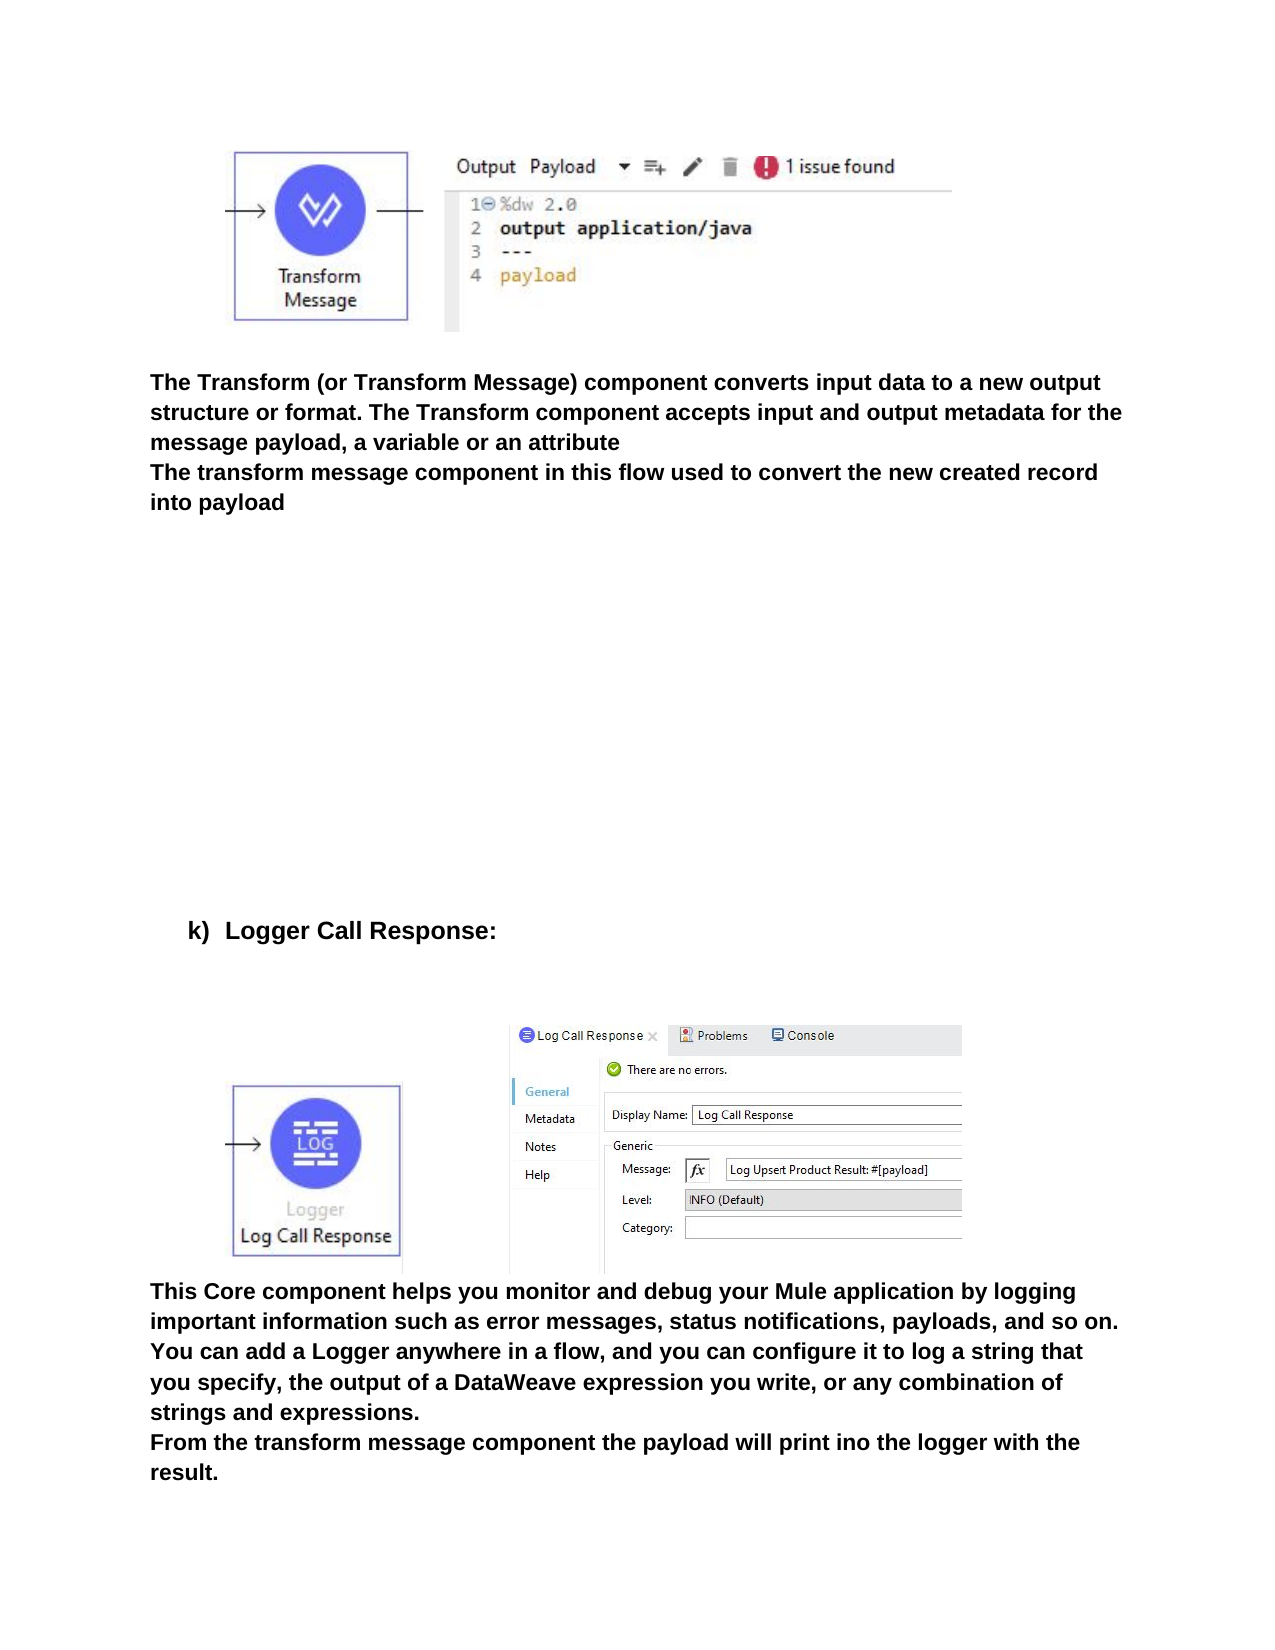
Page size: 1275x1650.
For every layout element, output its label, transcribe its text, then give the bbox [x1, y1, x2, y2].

picture [225, 150, 424, 332]
picture [509, 1025, 962, 1274]
text The transform message component in this flow used to convert the new created record into payload [150, 459, 1125, 516]
picture [444, 156, 953, 332]
text The Transform (or Transform Message) component converts input data to a new output structure or format. The Transform component accepts input and output metadata for the message payload, a variable or an attribute [150, 368, 1125, 455]
text This Core component helps you monitor and debug your Mule application by logging important information such as error messages, status notifications, payloads, and so on. You can add a Logger anywhere in a flow, and you can configure it to log a string that you specify, the output of a DataWeave expression you write, or any combination of strings and expressions. [150, 1278, 1125, 1425]
text From the transform message component the payload will print ino the logger with the result. [150, 1429, 1125, 1485]
picture [225, 1081, 404, 1274]
list Logger Call Response: [187, 916, 1125, 944]
